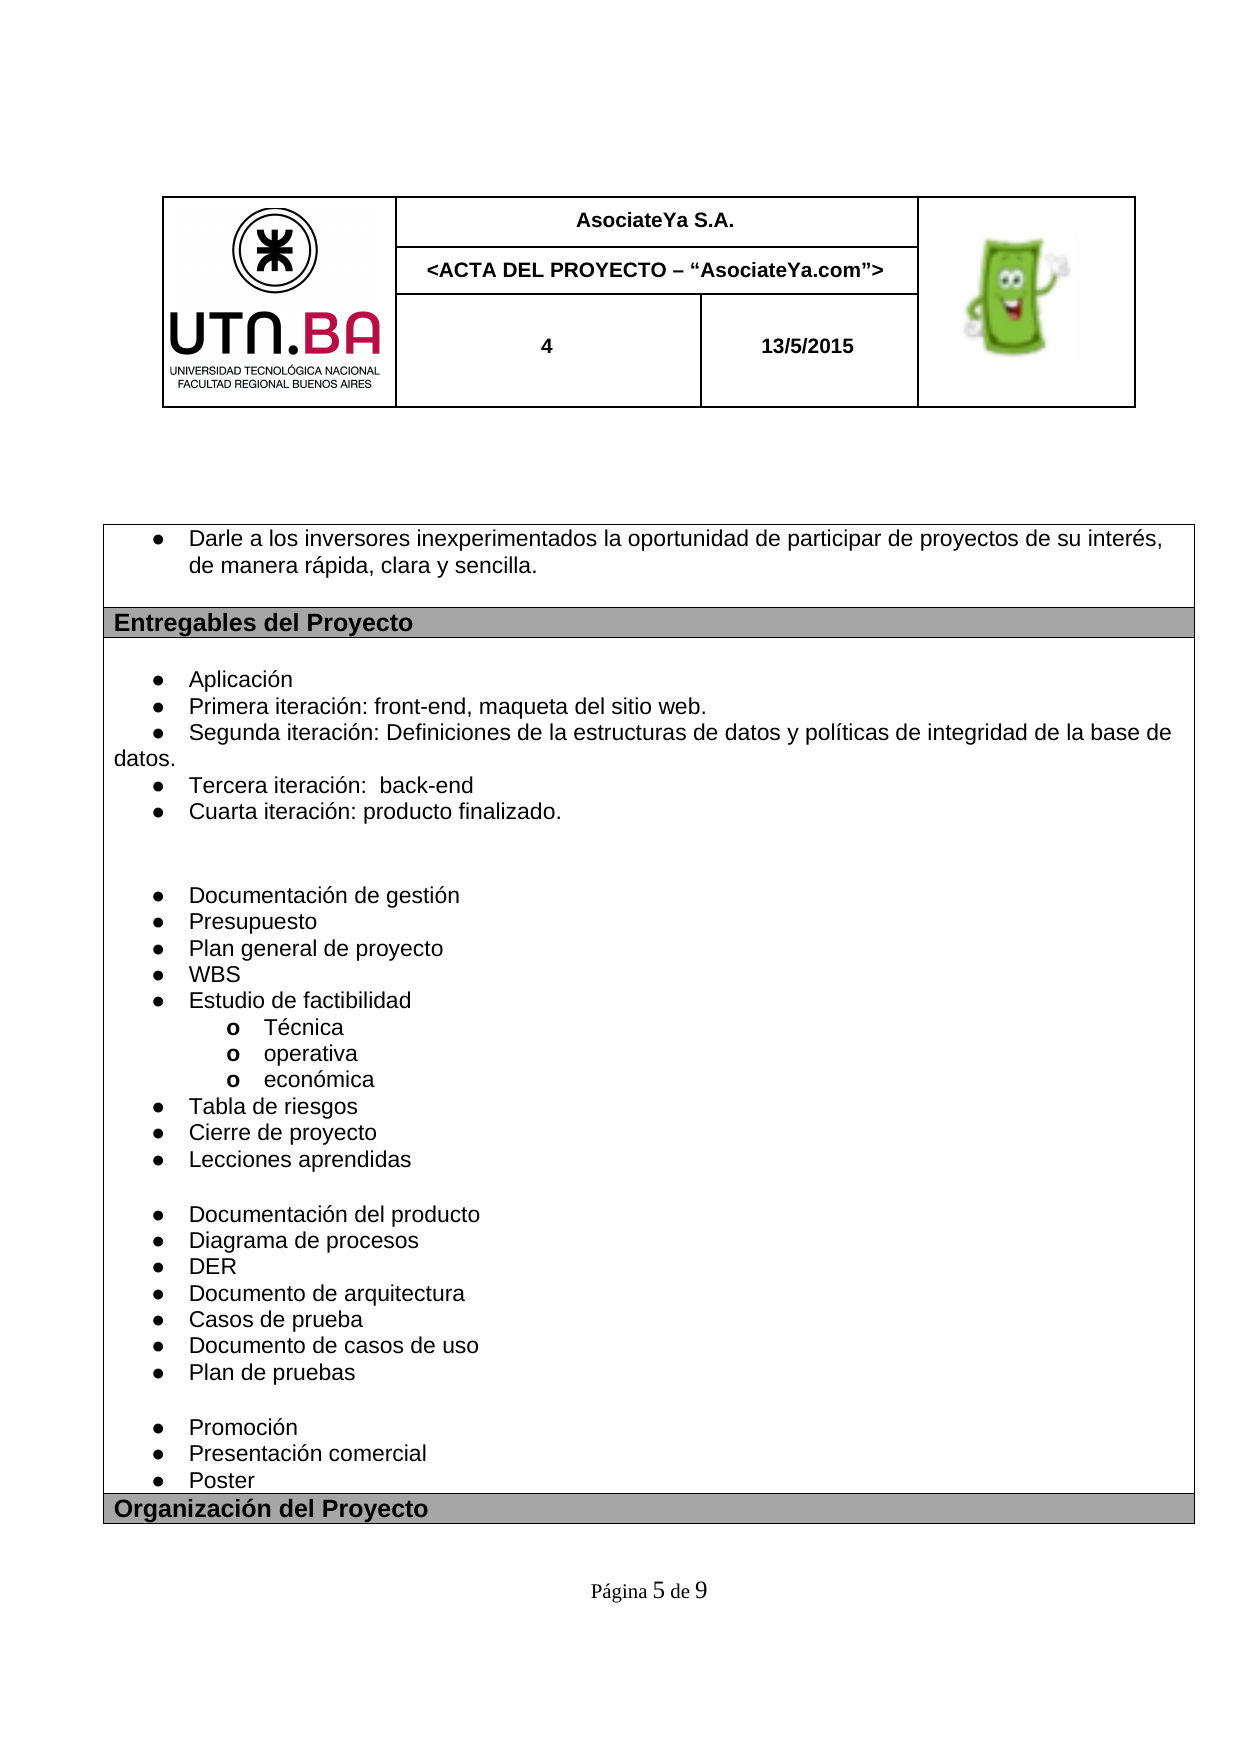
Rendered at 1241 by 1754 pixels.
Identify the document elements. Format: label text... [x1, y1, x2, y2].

table_cell Organización del Proyecto [104, 1494, 1194, 1523]
picture [170, 208, 380, 388]
table_cell Aplicación Primera iteración: front-end, maqueta del sitio web. Segunda iteración: Definiciones de la estructuras de datos y políticas de integridad de la base de datos. Tercera iteración: back-end Cuarta iteración: producto finalizado. Documentación de gestión Presupuesto Plan general de proyecto WBS Estudio de factibilidad Técnica operativa económica Tabla de riesgos Cierre de proyecto Lecciones aprendidas Documentación del producto Diagrama de procesos DER Documento de arquitectura Casos de prueba Documento de casos de uso Plan de pruebas Promoción Presentación comercial Poster [104, 638, 1194, 1493]
table_cell Entregables del Proyecto [104, 608, 1194, 637]
